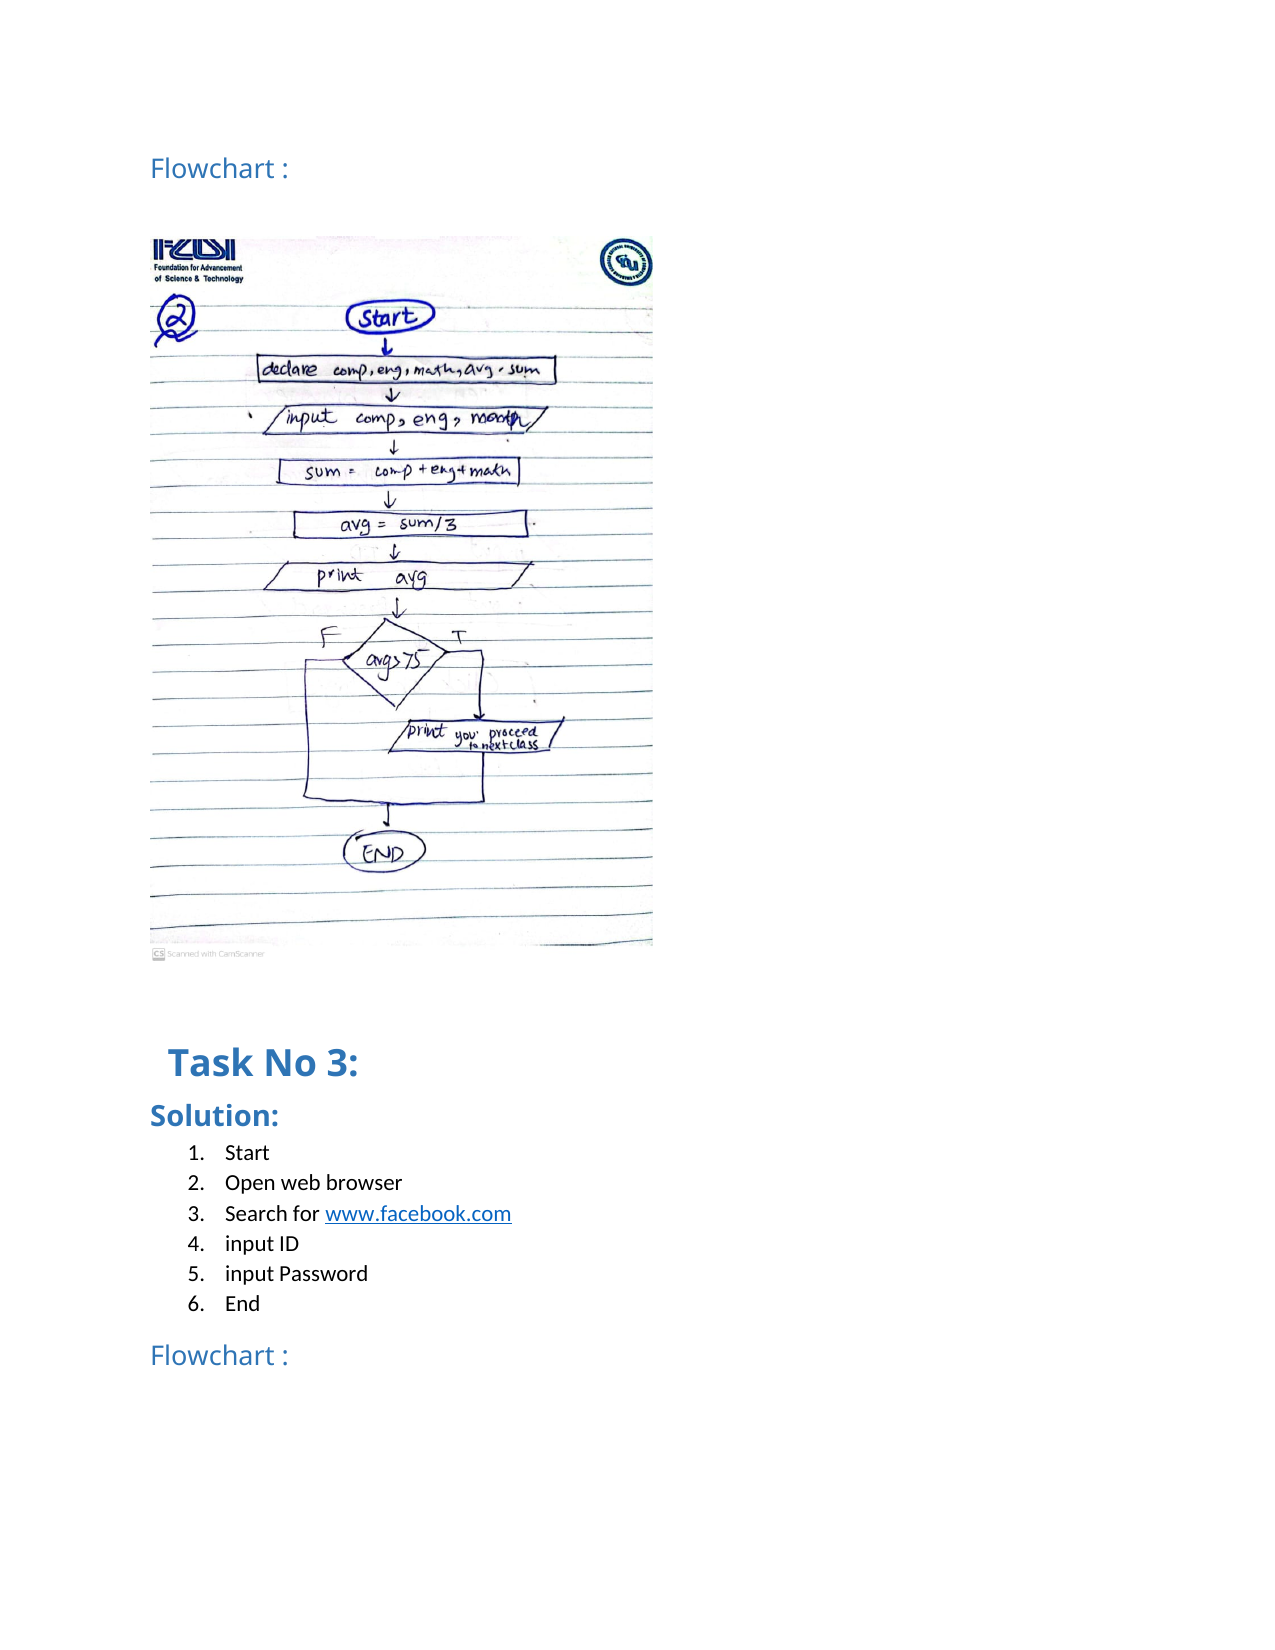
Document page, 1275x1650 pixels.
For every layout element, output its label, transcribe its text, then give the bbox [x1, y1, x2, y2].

subtitle Flowchart : [150, 1336, 1125, 1373]
subtitle Flowchart : [150, 150, 1125, 187]
subtitle Task No 3: [150, 1036, 1125, 1087]
list Start [187, 1138, 1125, 1166]
subtitle Solution: [150, 1096, 1125, 1135]
list input ID [187, 1229, 1125, 1257]
list input Password [187, 1259, 1125, 1287]
list Search for www.facebook.com [187, 1199, 1125, 1227]
picture [150, 236, 653, 963]
list Open web browser [187, 1168, 1125, 1197]
list End [187, 1289, 1125, 1317]
